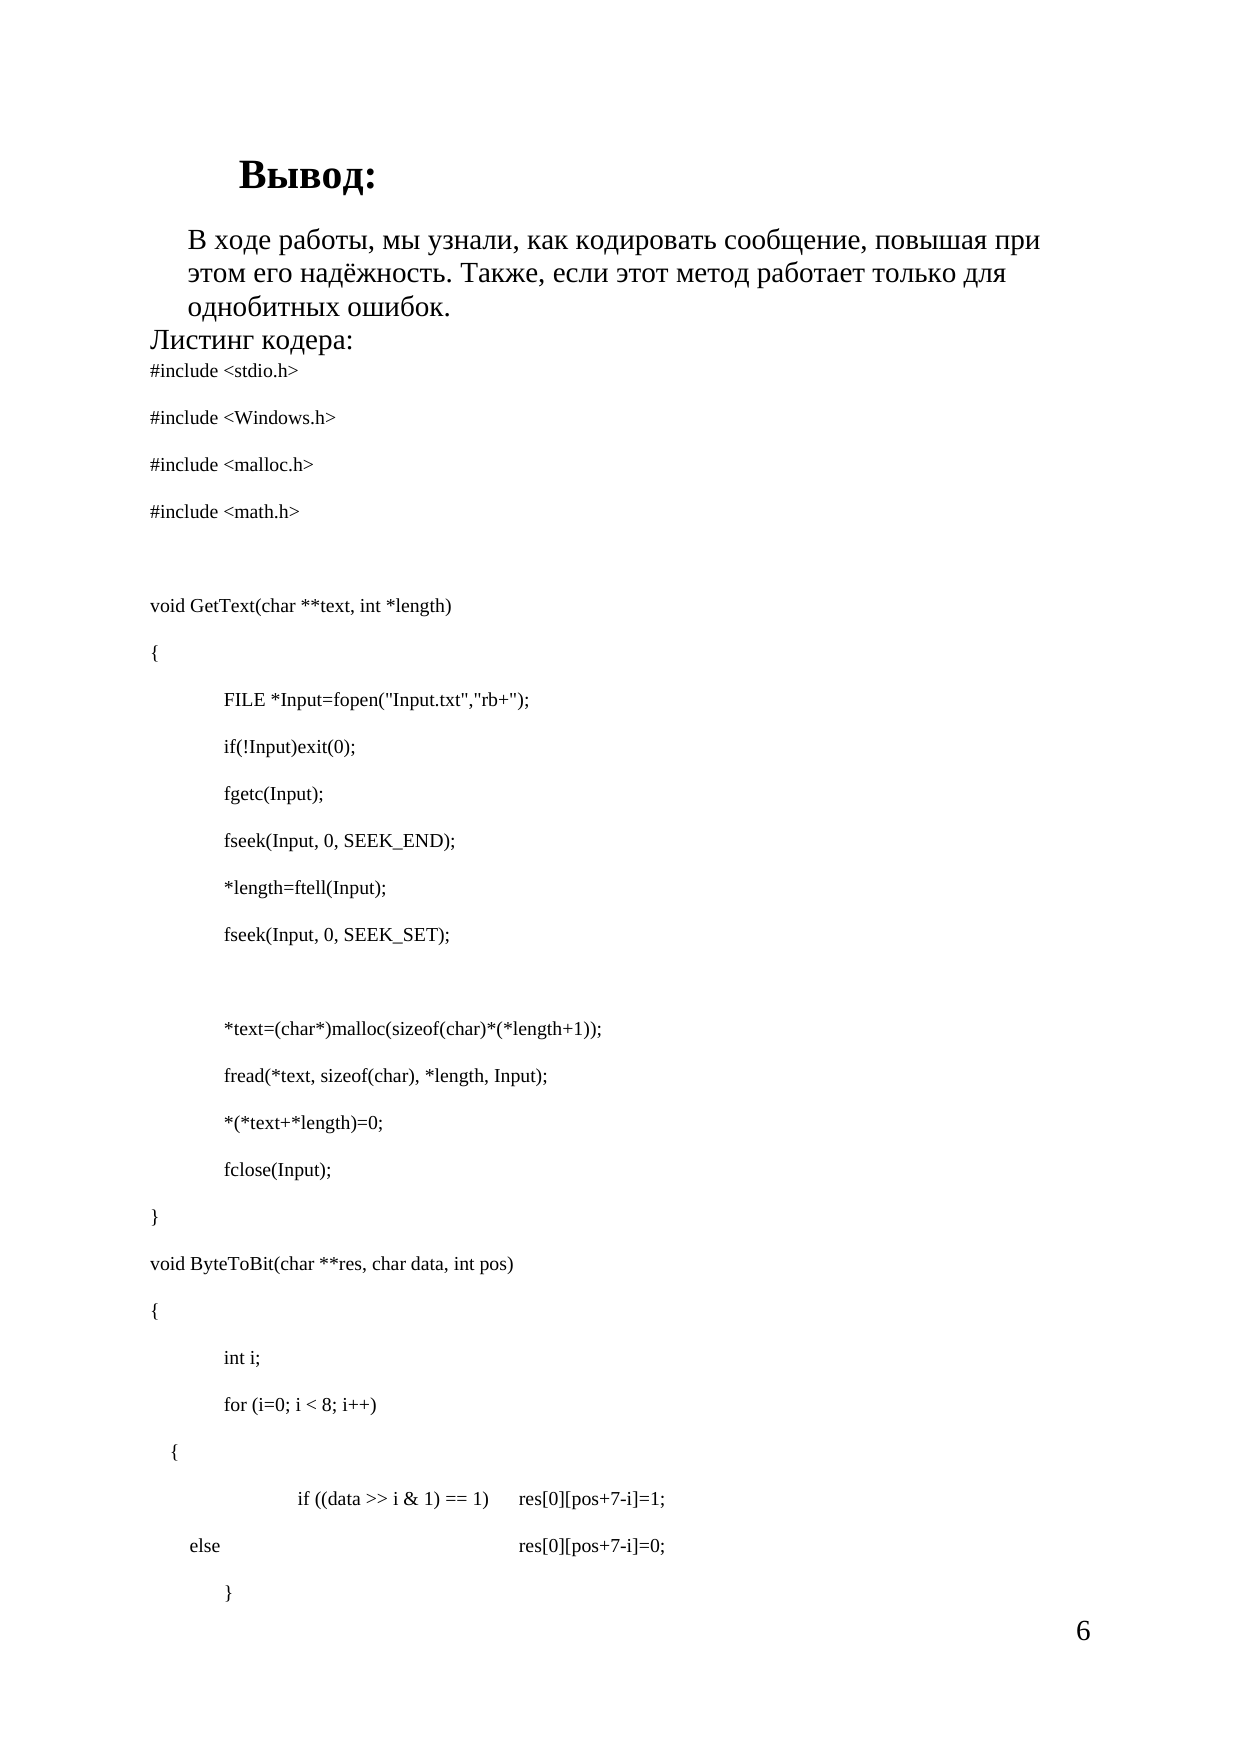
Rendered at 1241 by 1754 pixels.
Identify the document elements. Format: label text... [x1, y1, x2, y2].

text } [150, 1581, 1090, 1604]
text if ((data >> i & 1) == 1) res[0][pos+7-i]=1; [150, 1487, 1090, 1510]
text fgetc(Input); [150, 782, 1090, 805]
text int i; [150, 1346, 1090, 1369]
text if(!Input) exit(0); [150, 735, 1090, 758]
text fseek(Input, 0, SEEK_END); [150, 829, 1090, 852]
text { [150, 641, 1090, 664]
text fseek(Input, 0, SEEK_SET); [150, 923, 1090, 946]
text { [150, 1299, 1090, 1322]
text for (i=0; i < 8; i++) [150, 1393, 1090, 1416]
text #include <malloc.h> [150, 453, 1090, 476]
text void GetText(char **text, int *length) [150, 594, 1090, 617]
text else res[0][pos+7-i]=0; [150, 1534, 1090, 1557]
text В ходе работы, мы узнали, как кодировать сообщение, повышая при этом его надёжность. Также, если этот метод работает только для однобитных ошибок. [187, 222, 1090, 322]
text void ByteToBit(char **res, char data, int pos) [150, 1252, 1090, 1275]
text #include <math.h> [150, 500, 1090, 523]
text *length=ftell(Input); [150, 876, 1090, 899]
text *text=(char*)malloc(sizeof(char)*(*length+1)); [150, 1017, 1090, 1040]
text Листинг кодера: #include <stdio.h> [150, 322, 1090, 382]
subtitle Вывод: [150, 150, 1090, 198]
text #include <Windows.h> [150, 406, 1090, 429]
text FILE *Input=fopen("Input.txt","rb+"); [150, 688, 1090, 711]
text } [150, 1205, 1090, 1228]
text { [150, 1440, 1090, 1463]
text *(*text+*length)=0; [150, 1111, 1090, 1134]
text fread(*text, sizeof(char), *length, Input); [150, 1064, 1090, 1087]
text fclose(Input); [150, 1158, 1090, 1181]
